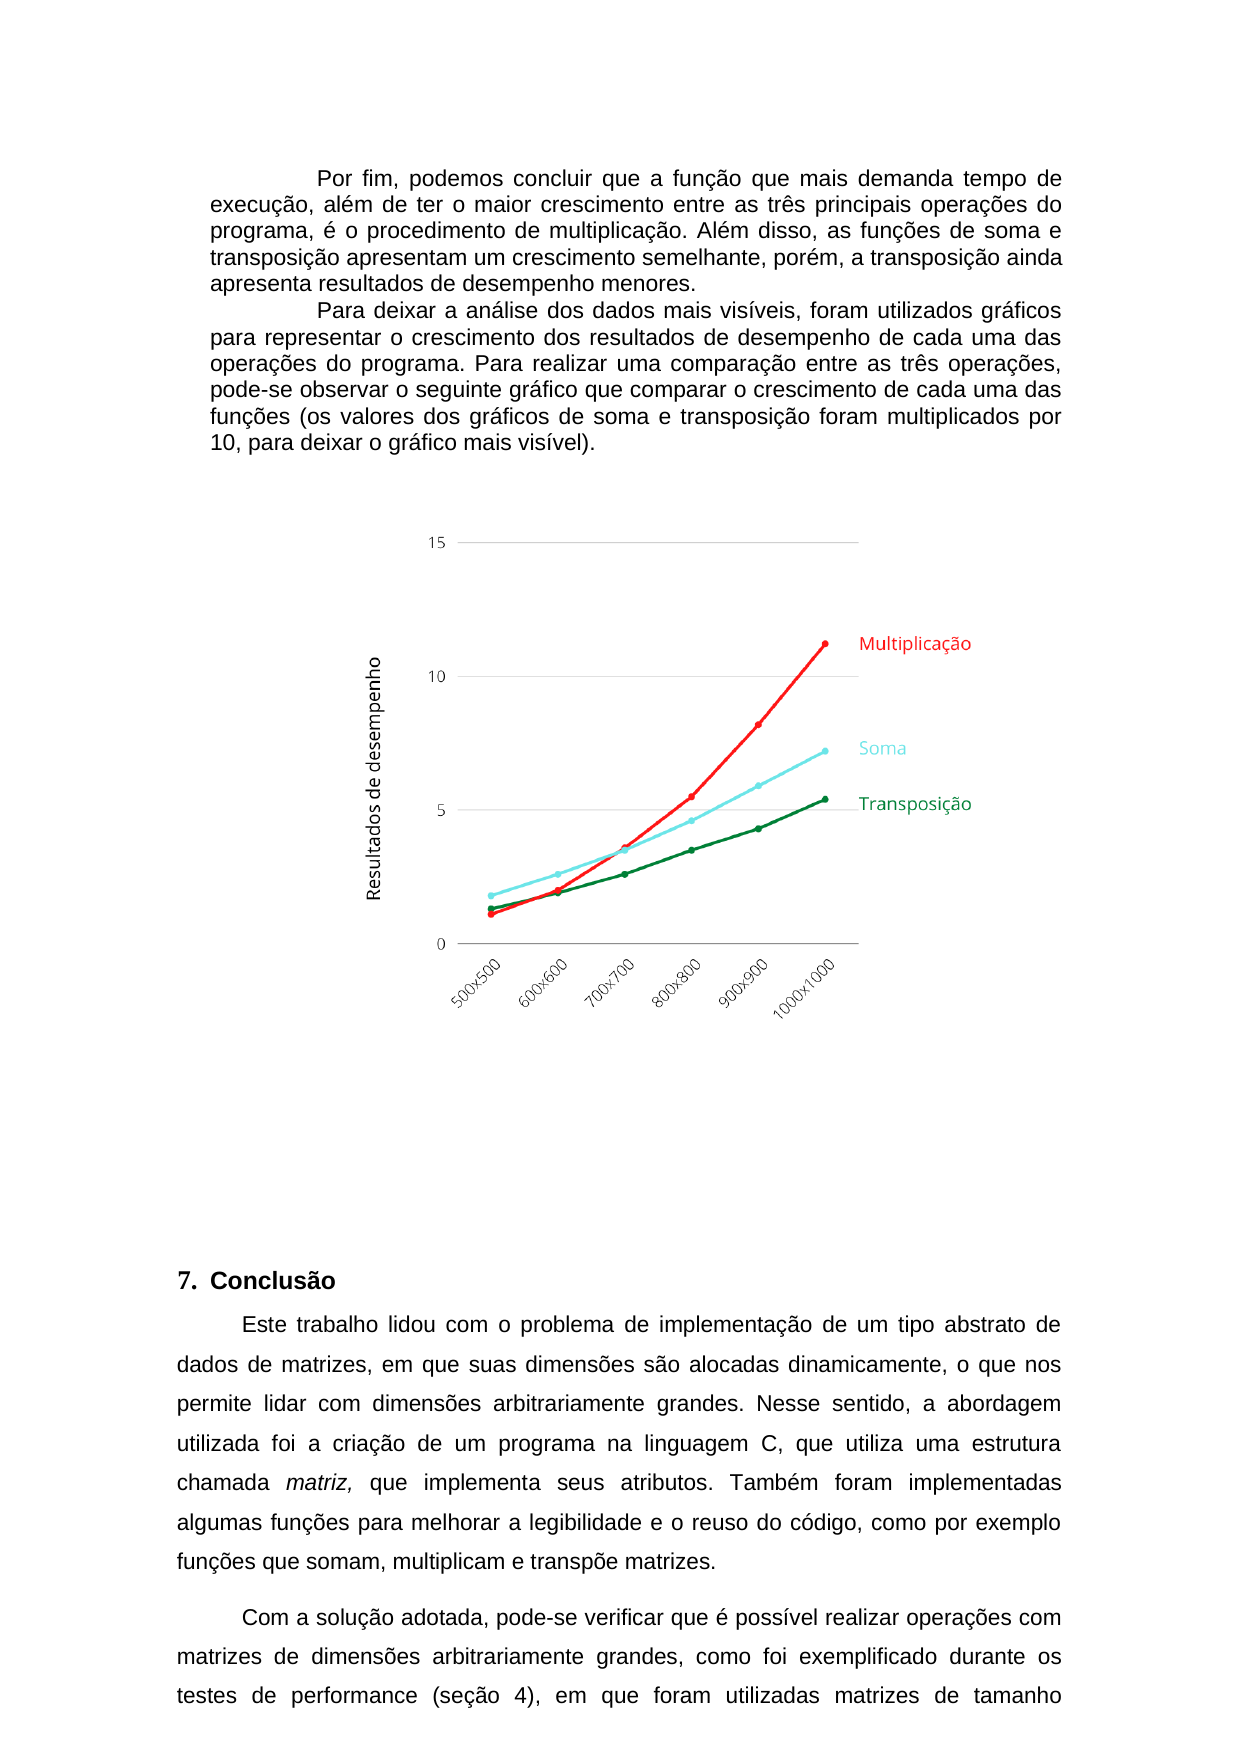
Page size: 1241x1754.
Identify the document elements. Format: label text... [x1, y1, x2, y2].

subtitle Conclusão [177, 1264, 1063, 1296]
text Este trabalho lidou com o problema de implementação de um tipo abstrato de dados de matrizes, em que suas dimensões são alocadas dinamicamente, o que nos permite lidar com dimensões arbitrariamente grandes. Nesse sentido, a abordagem utilizada foi a criação de um programa na linguagem C, que utiliza uma estrutura chamada matriz, que implementa seus atributos. Também foram implementadas algumas funções para melhorar a legibilidade e o reuso do código, como por exemplo funções que somam, multiplicam e transpõe matrizes. [177, 1311, 1063, 1574]
picture [280, 511, 993, 1046]
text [177, 1603, 1063, 1709]
text Para deixar a análise dos dados mais visíveis, foram utilizados gráficos para representar o crescimento dos resultados de desempenho de cada uma das operações do programa. Para realizar uma comparação entre as três operações, pode-se observar o seguinte gráfico que comparar o crescimento de cada uma das funções (os valores dos gráficos de soma e transposição foram multiplicados por 10, para deixar o gráfico mais visível). [210, 297, 1063, 456]
text Por fim, podemos concluir que a função que mais demanda tempo de execução, além de ter o maior crescimento entre as três principais operações do programa, é o procedimento de multiplicação. Além disso, as funções de soma e transposição apresentam um crescimento semelhante, porém, a transposição ainda apresenta resultados de desempenho menores. [210, 164, 1063, 296]
